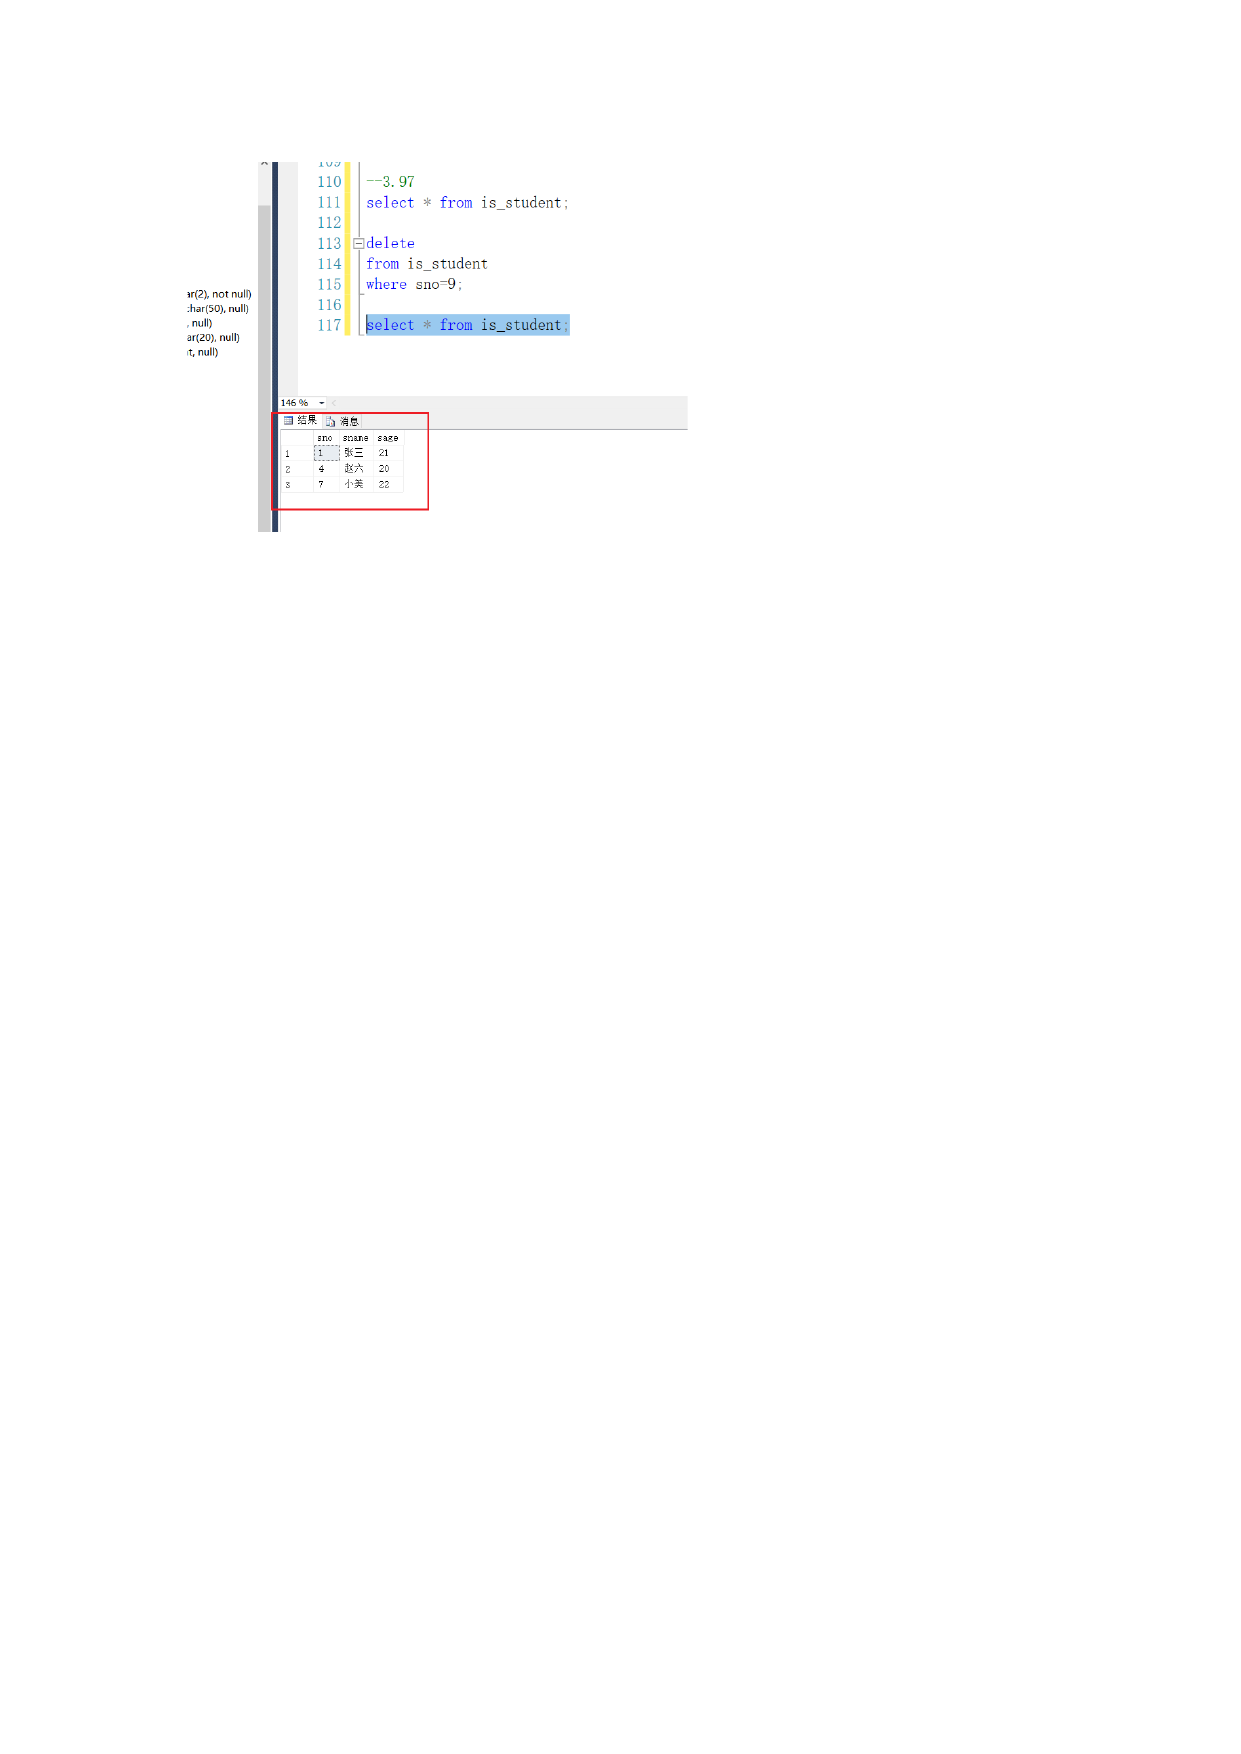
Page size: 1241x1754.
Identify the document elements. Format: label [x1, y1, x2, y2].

picture [187, 162, 688, 532]
